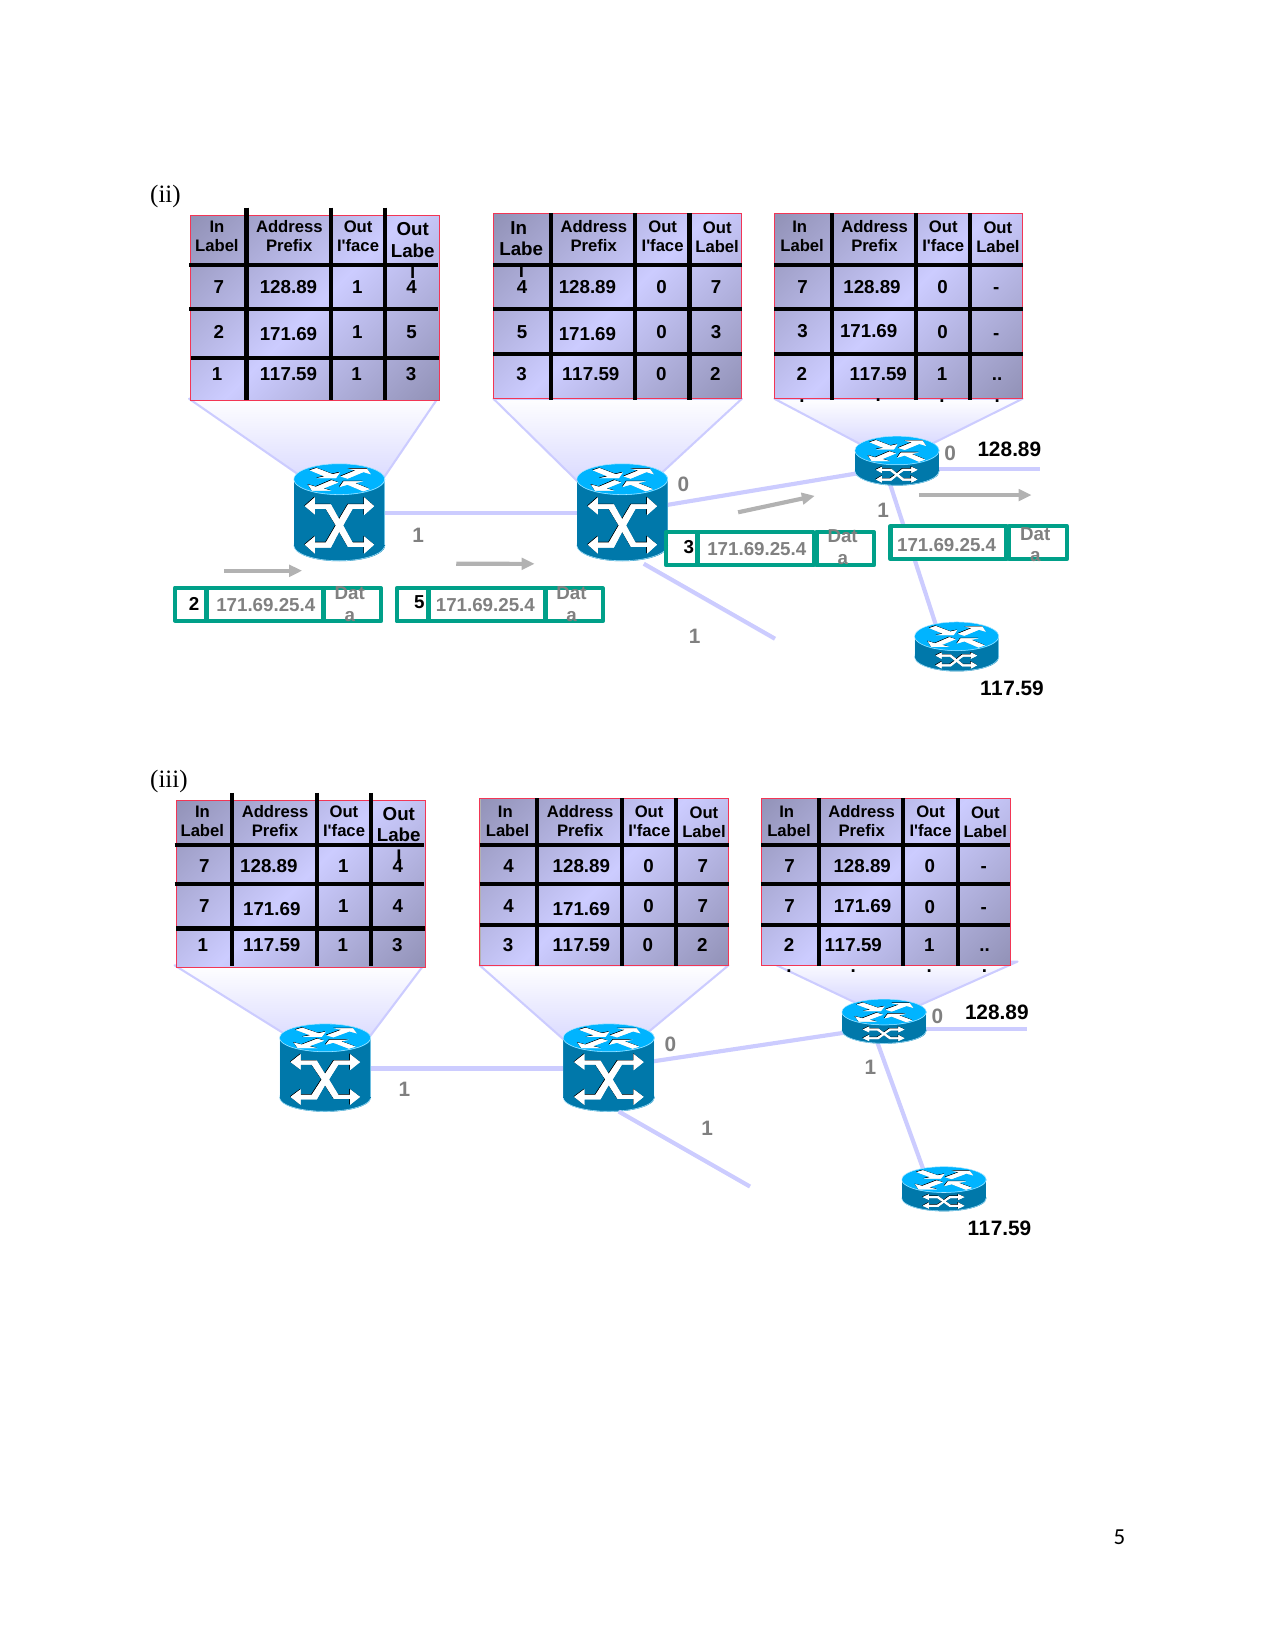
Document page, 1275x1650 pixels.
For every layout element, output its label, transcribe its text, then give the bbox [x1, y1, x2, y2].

text (iii) [150, 764, 1125, 793]
text (ii) [150, 179, 1144, 207]
